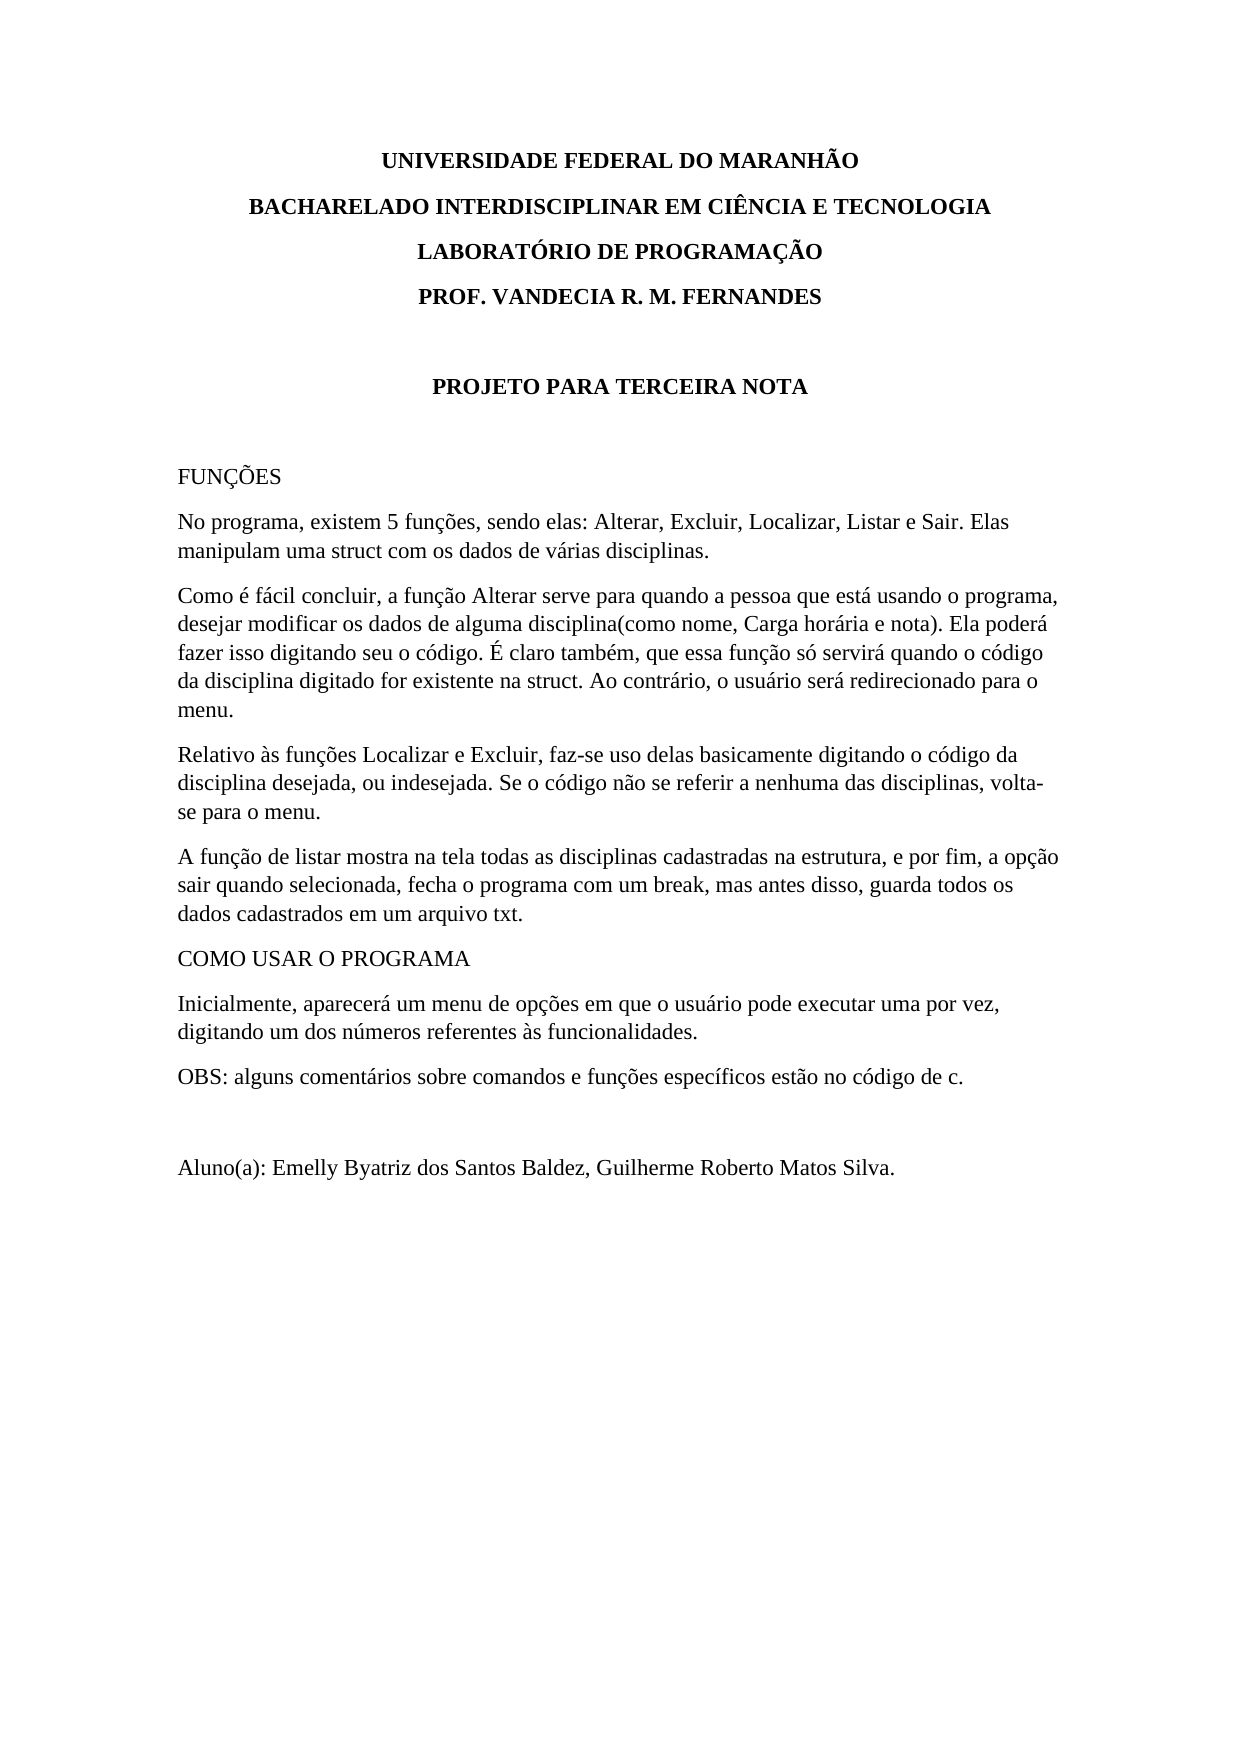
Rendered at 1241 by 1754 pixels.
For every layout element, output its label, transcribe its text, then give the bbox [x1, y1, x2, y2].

text OBS: alguns comentários sobre comandos e funções específicos estão no código de c. [177, 1063, 1063, 1090]
text FUNÇÕES [177, 463, 1063, 490]
text A função de listar mostra na tela todas as disciplinas cadastradas na estrutura, e por fim, a opção sair quando selecionada, fecha o programa com um break, mas antes disso, guarda todos os dados cadastrados em um arquivo txt. [177, 843, 1063, 926]
text LABORATÓRIO DE PROGRAMAÇÃO [177, 238, 1063, 264]
text UNIVERSIDADE FEDERAL DO MARANHÃO [177, 148, 1063, 174]
text No programa, existem 5 funções, sendo elas: Alterar, Excluir, Localizar, Listar e Sair. Elas manipulam uma struct com os dados de várias disciplinas. [177, 508, 1063, 563]
text Relativo às funções Localizar e Excluir, faz-se uso delas basicamente digitando o código da disciplina desejada, ou indesejada. Se o código não se referir a nenhuma das disciplinas, volta-se para o menu. [177, 741, 1063, 824]
text PROF. VANDECIA R. M. FERNANDES [177, 283, 1063, 309]
text COMO USAR O PROGRAMA [177, 945, 1063, 971]
text PROJETO PARA TERCEIRA NOTA [177, 373, 1063, 399]
text Inicialmente, aparecerá um menu de opções em que o usuário pode executar uma por vez, digitando um dos números referentes às funcionalidades. [177, 990, 1063, 1045]
text Aluno(a): Emelly Byatriz dos Santos Baldez, Guilherme Roberto Matos Silva. [177, 1154, 1063, 1180]
text BACHARELADO INTERDISCIPLINAR EM CIÊNCIA E TECNOLOGIA [177, 193, 1063, 219]
text Como é fácil concluir, a função Alterar serve para quando a pessoa que está usando o programa, desejar modificar os dados de alguma disciplina(como nome, Carga horária e nota). Ela poderá fazer isso digitando seu o código. É claro também, que essa função só servirá quando o código da disciplina digitado for existente na struct. Ao contrário, o usuário será redirecionado para o menu. [177, 582, 1063, 722]
